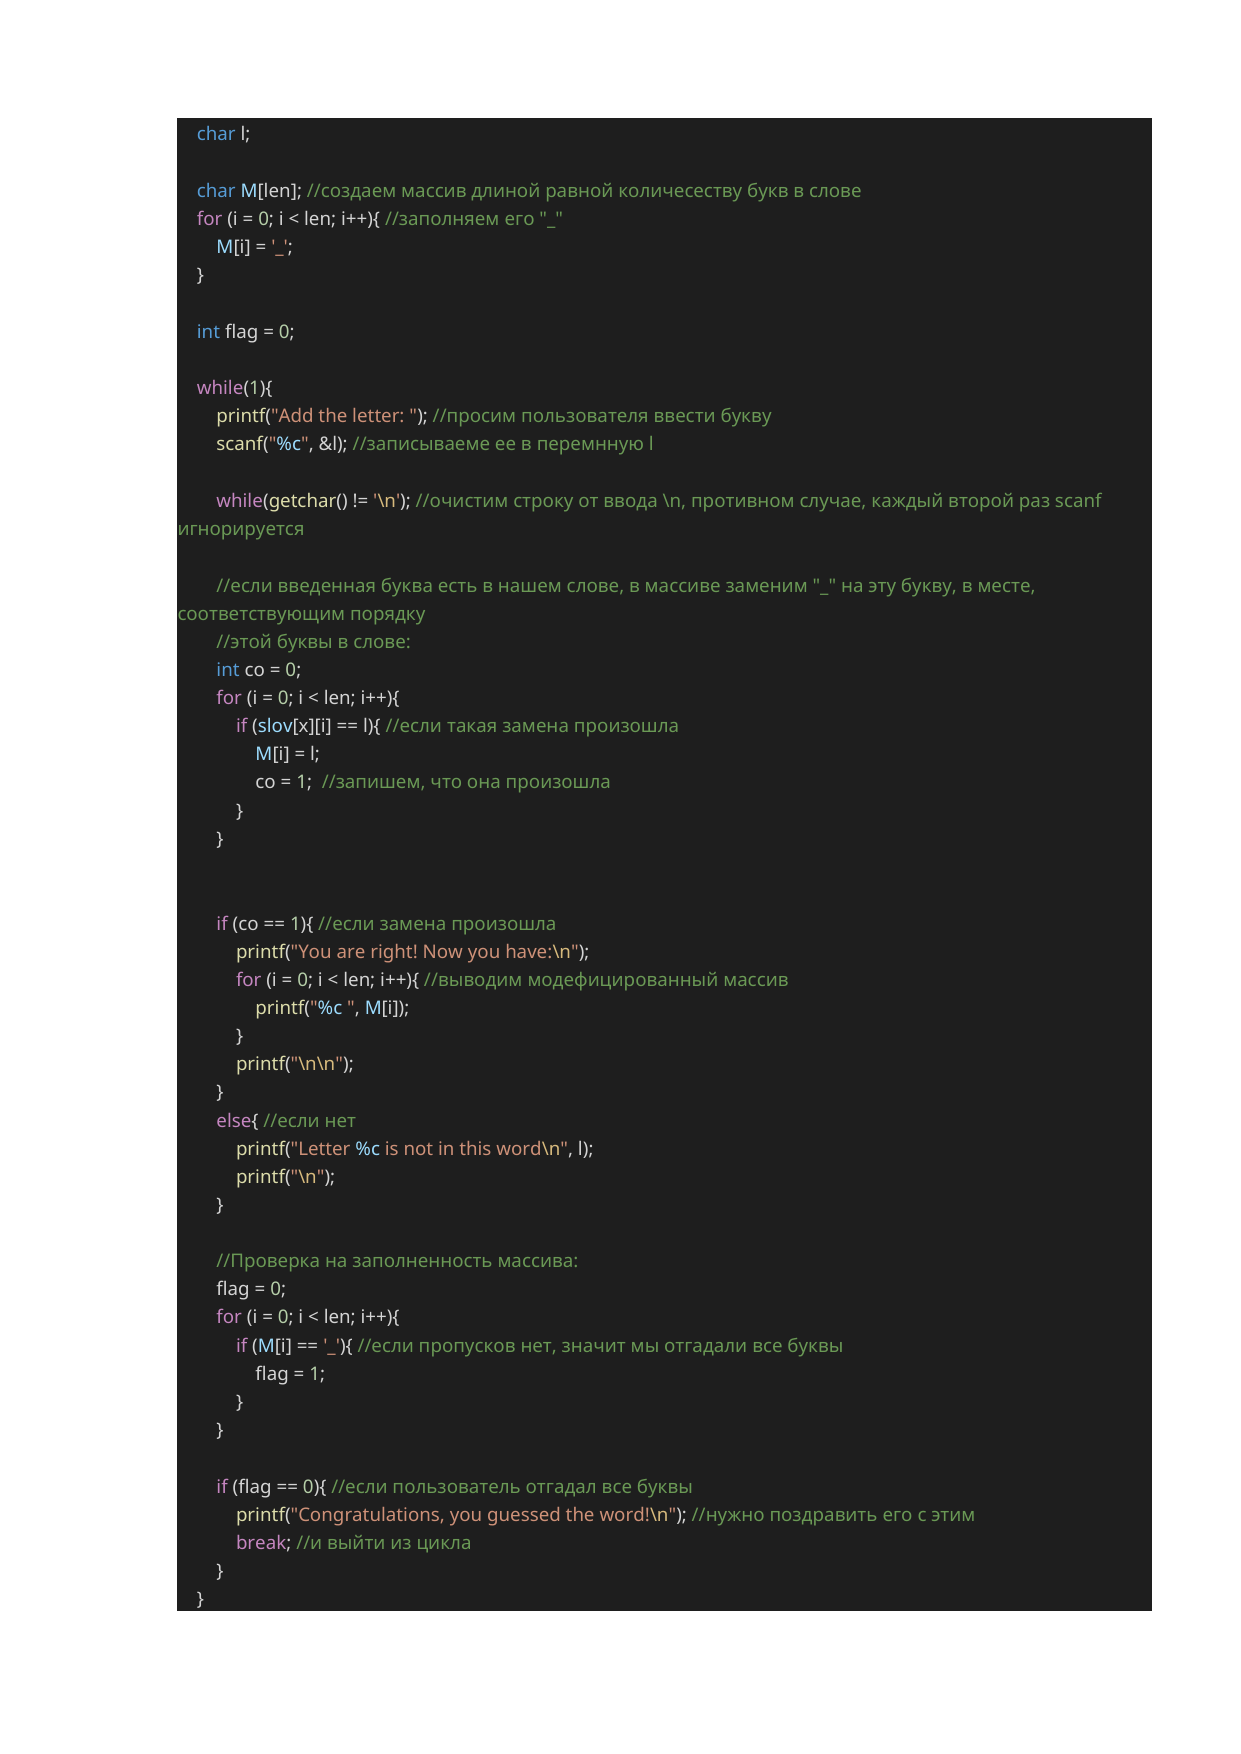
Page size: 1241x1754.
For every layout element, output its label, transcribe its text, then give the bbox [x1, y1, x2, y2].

text } [177, 1076, 1152, 1104]
text break; //и выйти из цикла [177, 1527, 1152, 1555]
text } [177, 822, 1152, 851]
text scanf("%c", &l); //записываеме ее в перемнную l [177, 428, 1152, 456]
text printf("%c ", M[i]); [177, 992, 1152, 1020]
text co = 1; //запишем, что она произошла [177, 766, 1152, 794]
text } [177, 1555, 1152, 1583]
text } [177, 259, 1152, 287]
text //Проверка на заполненность массива: [177, 1245, 1152, 1273]
text while(1){ [177, 372, 1152, 400]
text for (i = 0; i < len; i++){ [177, 682, 1152, 710]
text } [177, 1020, 1152, 1048]
text int flag = 0; [177, 316, 1152, 344]
text char M[len]; //создаем массив длиной равной количесеству букв в слове [177, 174, 1152, 202]
text int co = 0; [177, 654, 1152, 682]
text if (co == 1){ //если замена произошла [177, 907, 1152, 936]
text } [177, 794, 1152, 822]
text for (i = 0; i < len; i++){ //заполняем его "_" [177, 202, 1152, 231]
text //если введенная буква есть в нашем слове, в массиве заменим "_" на эту букву, в месте, соответствующим порядку [177, 569, 1152, 626]
text while(getchar() != '\n'); //очистим строку от ввода \n, противном случае, каждый второй раз scanf игнорируется [177, 484, 1152, 541]
text printf("Congratulations, you guessed the word!\n"); //нужно поздравить его с этим [177, 1499, 1152, 1527]
text if (M[i] == '_'){ //если пропусков нет, значит мы отгадали все буквы [177, 1329, 1152, 1357]
text } [177, 1583, 1152, 1611]
text if (flag == 0){ //если пользователь отгадал все буквы [177, 1471, 1152, 1499]
text flag = 1; [177, 1357, 1152, 1386]
text M[i] = '_'; [177, 231, 1152, 259]
text printf("Add the letter: "); //просим пользователя ввести букву [177, 400, 1152, 428]
text //этой буквы в слове: [177, 626, 1152, 654]
text M[i] = l; [177, 738, 1152, 766]
text printf("You are right! Now you have:\n"); [177, 936, 1152, 964]
text if (slov[x][i] == l){ //если такая замена произошла [177, 710, 1152, 738]
text for (i = 0; i < len; i++){ //выводим модефицированный массив [177, 964, 1152, 992]
text flag = 0; [177, 1273, 1152, 1301]
text char l; [177, 118, 1152, 146]
text printf("\n"); [177, 1161, 1152, 1189]
text } [177, 1189, 1152, 1217]
text for (i = 0; i < len; i++){ [177, 1301, 1152, 1329]
text } [177, 1414, 1152, 1442]
text printf("Letter %c is not in this word\n", l); [177, 1132, 1152, 1161]
text printf("\n\n"); [177, 1048, 1152, 1076]
text } [177, 1386, 1152, 1414]
text else{ //если нет [177, 1104, 1152, 1132]
